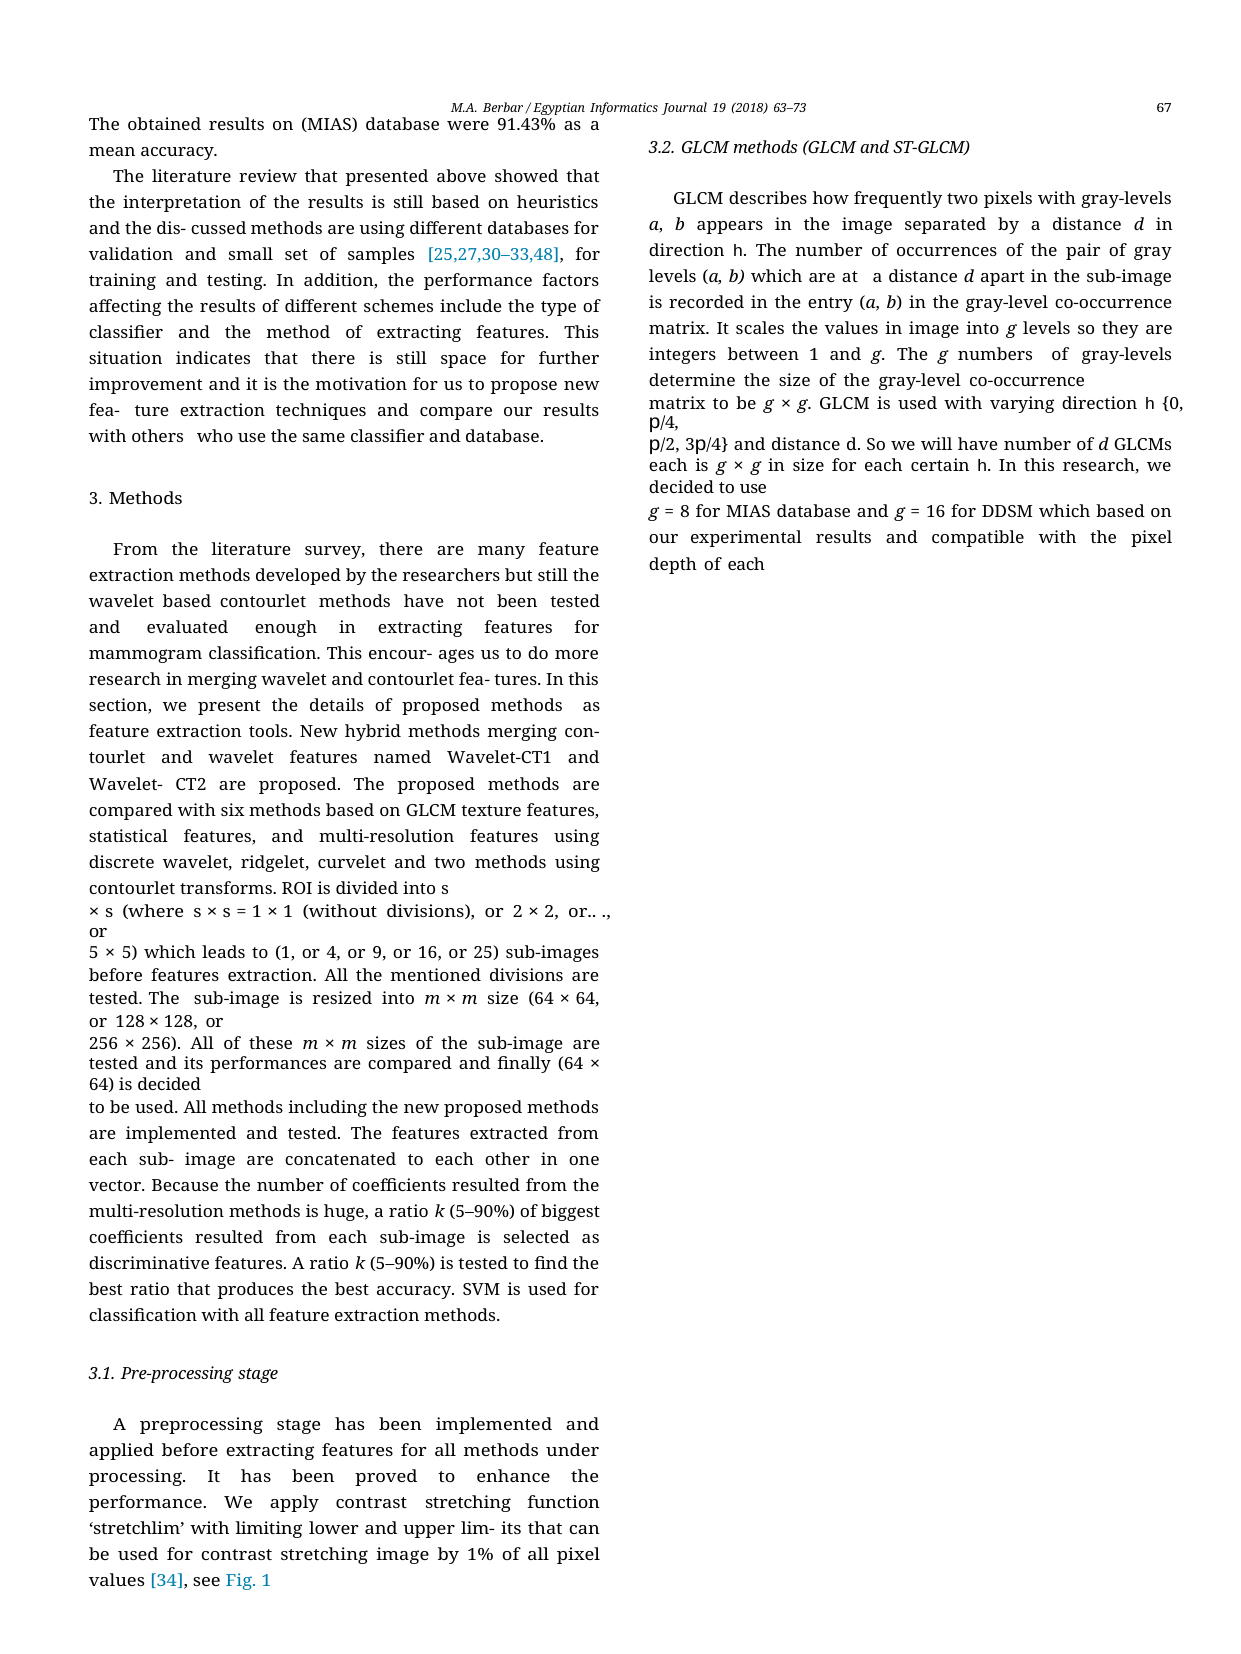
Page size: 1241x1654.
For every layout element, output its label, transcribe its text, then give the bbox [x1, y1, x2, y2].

text to be used. All methods including the new proposed methods are implemented and tested. The features extracted from each sub- image are concatenated to each other in one vector. Because the number of coefficients resulted from the multi-resolution methods is huge, a ratio k (5–90%) of biggest coefficients resulted from each sub-image is selected as discriminative features. A ratio k (5–90%) is tested to find the best ratio that produces the best accuracy. SVM is used for classification with all feature extraction methods. [88, 1095, 600, 1326]
text × s (where s × s = 1 × 1 (without divisions), or 2 × 2, or.. ., or [88, 902, 612, 941]
text The obtained results on (MIAS) database were 91.43% as a mean accuracy. [88, 112, 600, 161]
list Pre-processing stage [89, 1362, 612, 1384]
text 5 × 5) which leads to (1, or 4, or 9, or 16, or 25) sub-images before features extraction. All the mentioned divisions are tested. The sub-image is resized into m × m size (64 × 64, or 128 × 128, or [88, 941, 600, 1032]
text GLCM describes how frequently two pixels with gray-levels a, b appears in the image separated by a distance d in direction h. The number of occurrences of the pair of gray levels (a, b) which are at a distance d apart in the sub-image is recorded in the entry (a, b) in the gray-level co-occurrence matrix. It scales the values in image into g levels so they are integers between 1 and g. The g numbers of gray-levels determine the size of the gray-level co-occurrence [649, 186, 1172, 391]
list Methods [89, 486, 612, 509]
text g = 8 for MIAS database and g = 16 for DDSM which based on our experimental results and compatible with the pixel depth of each [649, 500, 1172, 575]
picture [533, 248, 540, 257]
text matrix to be g × g. GLCM is used with varying direction h {0, p/4, [649, 395, 1184, 433]
text A preprocessing stage has been implemented and applied before extracting features for all methods under processing. It has been proved to enhance the performance. We apply contrast stretching function ‘stretchlim’ with limiting lower and upper lim- its that can be used for contrast stretching image by 1% of all pixel values [34], see Fig. 1 [88, 1413, 600, 1592]
picture [166, 1575, 172, 1583]
text p/2, 3p/4} and distance d. So we will have number of d GLCMs each is g × g in size for each certain h. In this research, we decided to use [649, 433, 1172, 498]
list GLCM methods (GLCM and ST-GLCM) [649, 135, 1184, 158]
text 256 × 256). All of these m × m sizes of the sub-image are tested and its performances are compared and finally (64 × 64) is decided [88, 1033, 600, 1095]
text From the literature survey, there are many feature extraction methods developed by the researchers but still the wavelet based contourlet methods have not been tested and evaluated enough in extracting features for mammogram classification. This encour- ages us to do more research in merging wavelet and contourlet fea- tures. In this section, we present the details of proposed methods as feature extraction tools. New hybrid methods merging con- tourlet and wavelet features named Wavelet-CT1 and Wavelet- CT2 are proposed. The proposed methods are compared with six methods based on GLCM texture features, statistical features, and multi-resolution features using discrete wavelet, ridgelet, curvelet and two methods using contourlet transforms. ROI is divided into s [88, 538, 600, 899]
text The literature review that presented above showed that the interpretation of the results is still based on heuristics and the dis- cussed methods are using different databases for validation and small set of samples [25,27,30–33,48], for training and testing. In addition, the performance factors affecting the results of different schemes include the type of classifier and the method of extracting features. This situation indicates that there is still space for further improvement and it is the motivation for us to propose new fea- ture extraction techniques and compare our results with others who use the same classifier and database. [88, 165, 600, 448]
